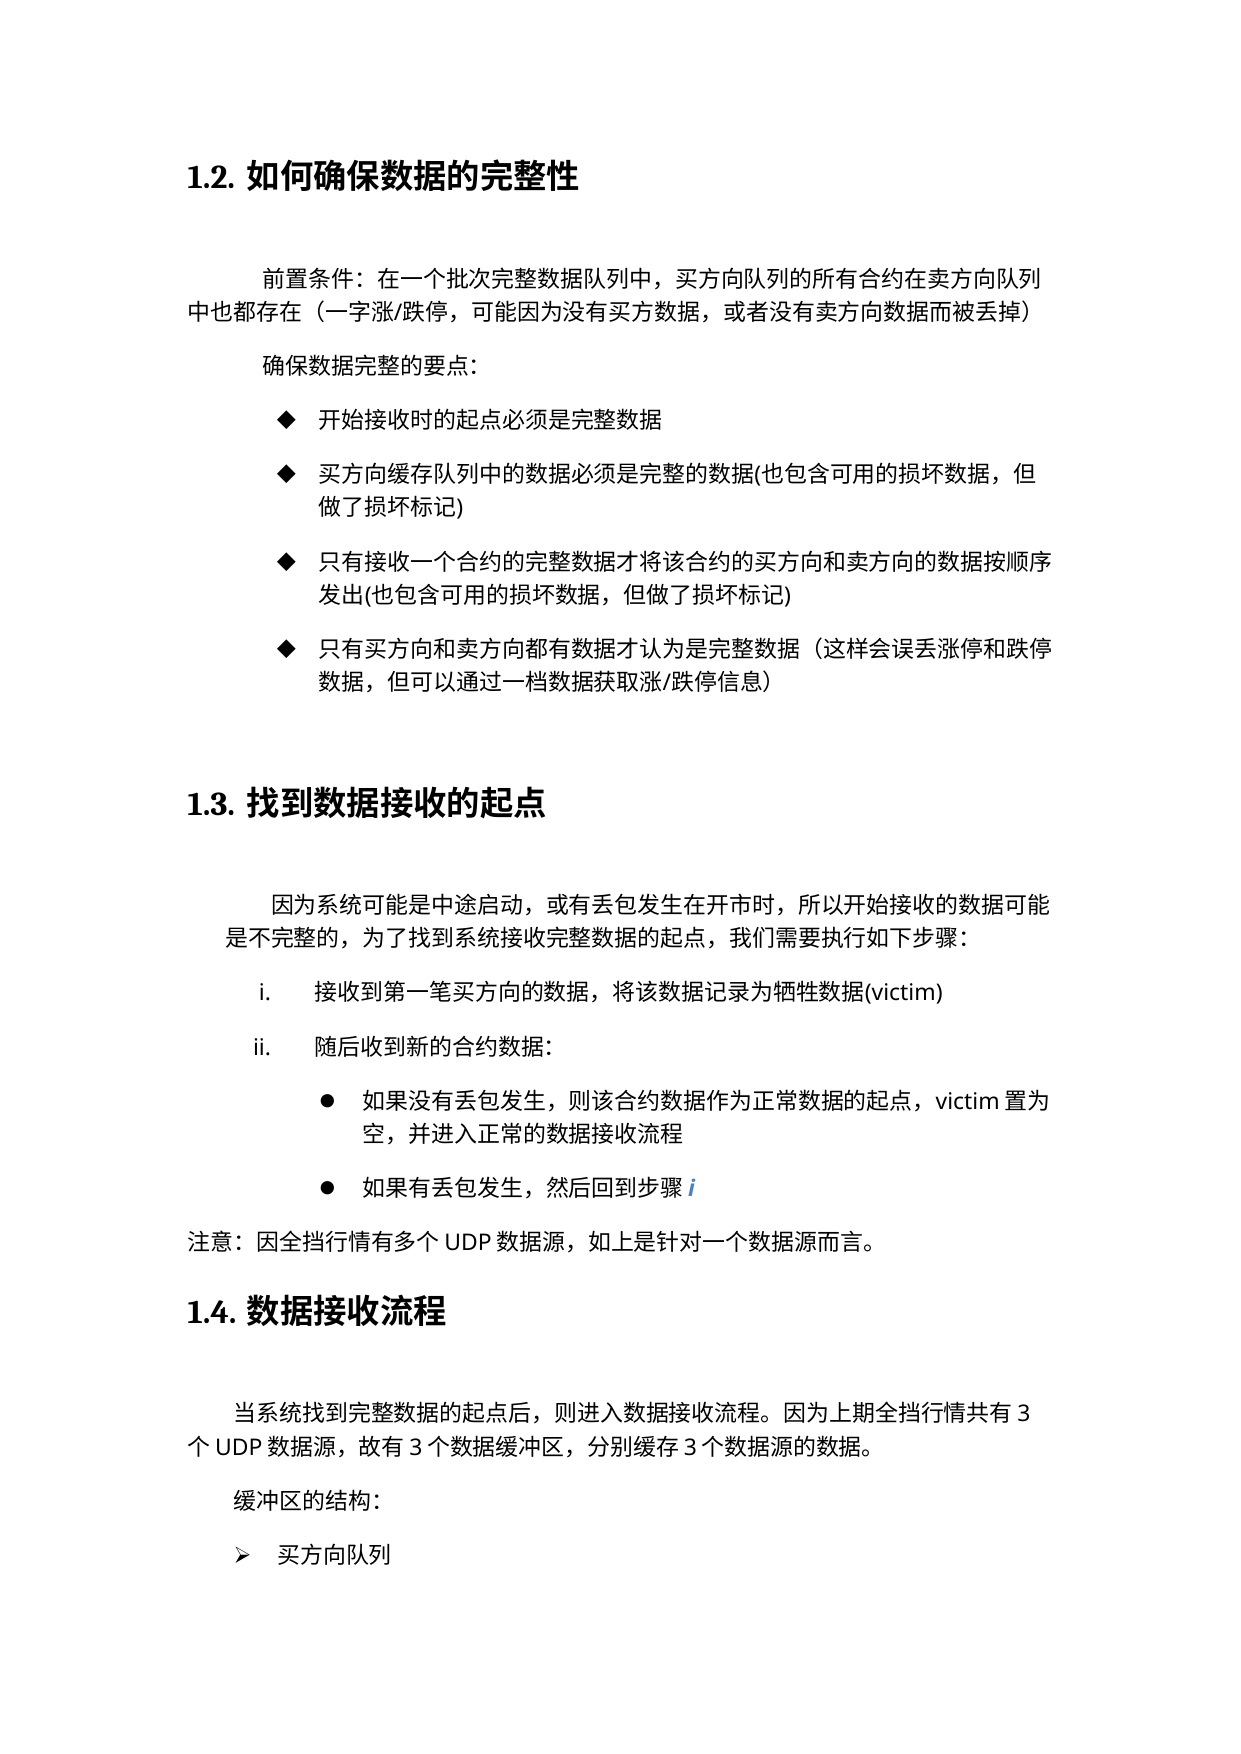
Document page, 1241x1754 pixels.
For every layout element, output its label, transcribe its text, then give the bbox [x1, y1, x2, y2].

list 随后收到新的合约数据： [271, 1028, 1053, 1062]
list 开始接收时的起点必须是完整数据 [275, 402, 1053, 435]
text 前置条件：在一个批次完整数据队列中，买方向队列的所有合约在卖方向队列中也都存在（一字涨/跌停，可能因为没有买方数据，或者没有卖方向数据而被丢掉） [187, 260, 1053, 327]
text 注意：因全挡行情有多个UDP数据源，如上是针对一个数据源而言。 [187, 1224, 1053, 1257]
subtitle 如何确保数据的完整性 [187, 150, 1053, 198]
list 如果有丢包发生，然后回到步骤i [319, 1170, 1053, 1203]
list 因为系统可能是中途启动，或有丢包发生在开市时，所以开始接收的数据可能是不完整的，为了找到系统接收完整数据的起点，我们需要执行如下步骤： [225, 887, 1053, 953]
list 买方向缓存队列中的数据必须是完整的数据(也包含可用的损坏数据，但做了损坏标记) [275, 456, 1053, 523]
text 缓冲区的结构： [187, 1482, 1053, 1516]
list 接收到第一笔买方向的数据，将该数据记录为牺牲数据(victim) [271, 974, 1053, 1008]
text 当系统找到完整数据的起点后，则进入数据接收流程。因为上期全挡行情共有3个UDP数据源，故有3个数据缓冲区，分别缓存3个数据源的数据。 [187, 1395, 1053, 1462]
subtitle 找到数据接收的起点 [187, 777, 1053, 825]
list 买方向队列 [233, 1537, 1053, 1570]
text 确保数据完整的要点： [187, 348, 1053, 381]
subtitle 数据接收流程 [187, 1284, 1053, 1333]
list 如果没有丢包发生，则该合约数据作为正常数据的起点，victim置为空，并进入正常的数据接收流程 [319, 1083, 1053, 1149]
list 只有接收一个合约的完整数据才将该合约的买方向和卖方向的数据按顺序发出(也包含可用的损坏数据，但做了损坏标记) [275, 543, 1053, 610]
list 只有买方向和卖方向都有数据才认为是完整数据（这样会误丢涨停和跌停数据，但可以通过一档数据获取涨/跌停信息） [275, 631, 1053, 697]
